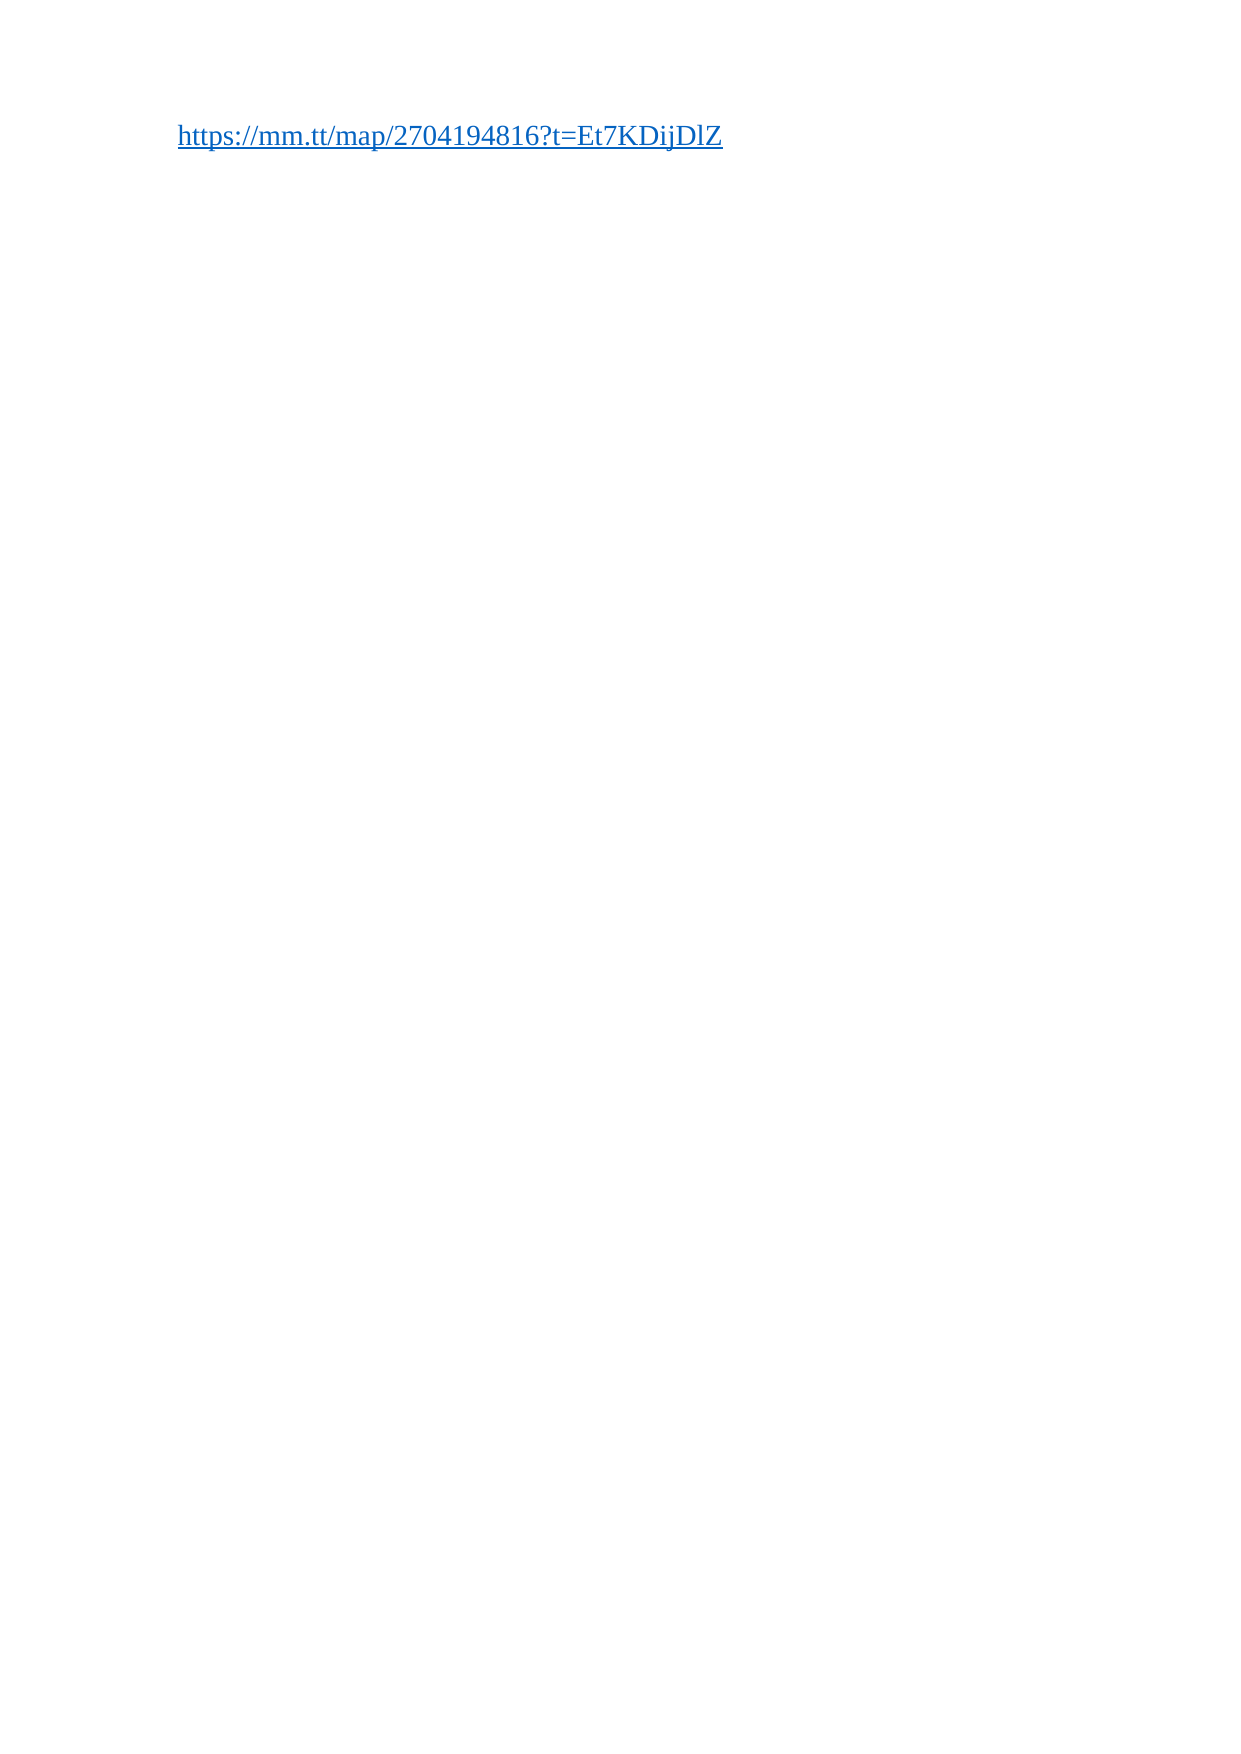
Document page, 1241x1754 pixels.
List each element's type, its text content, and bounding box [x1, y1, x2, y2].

text https://mm.tt/map/2704194816?t=Et7KDijDlZ [177, 118, 1152, 152]
